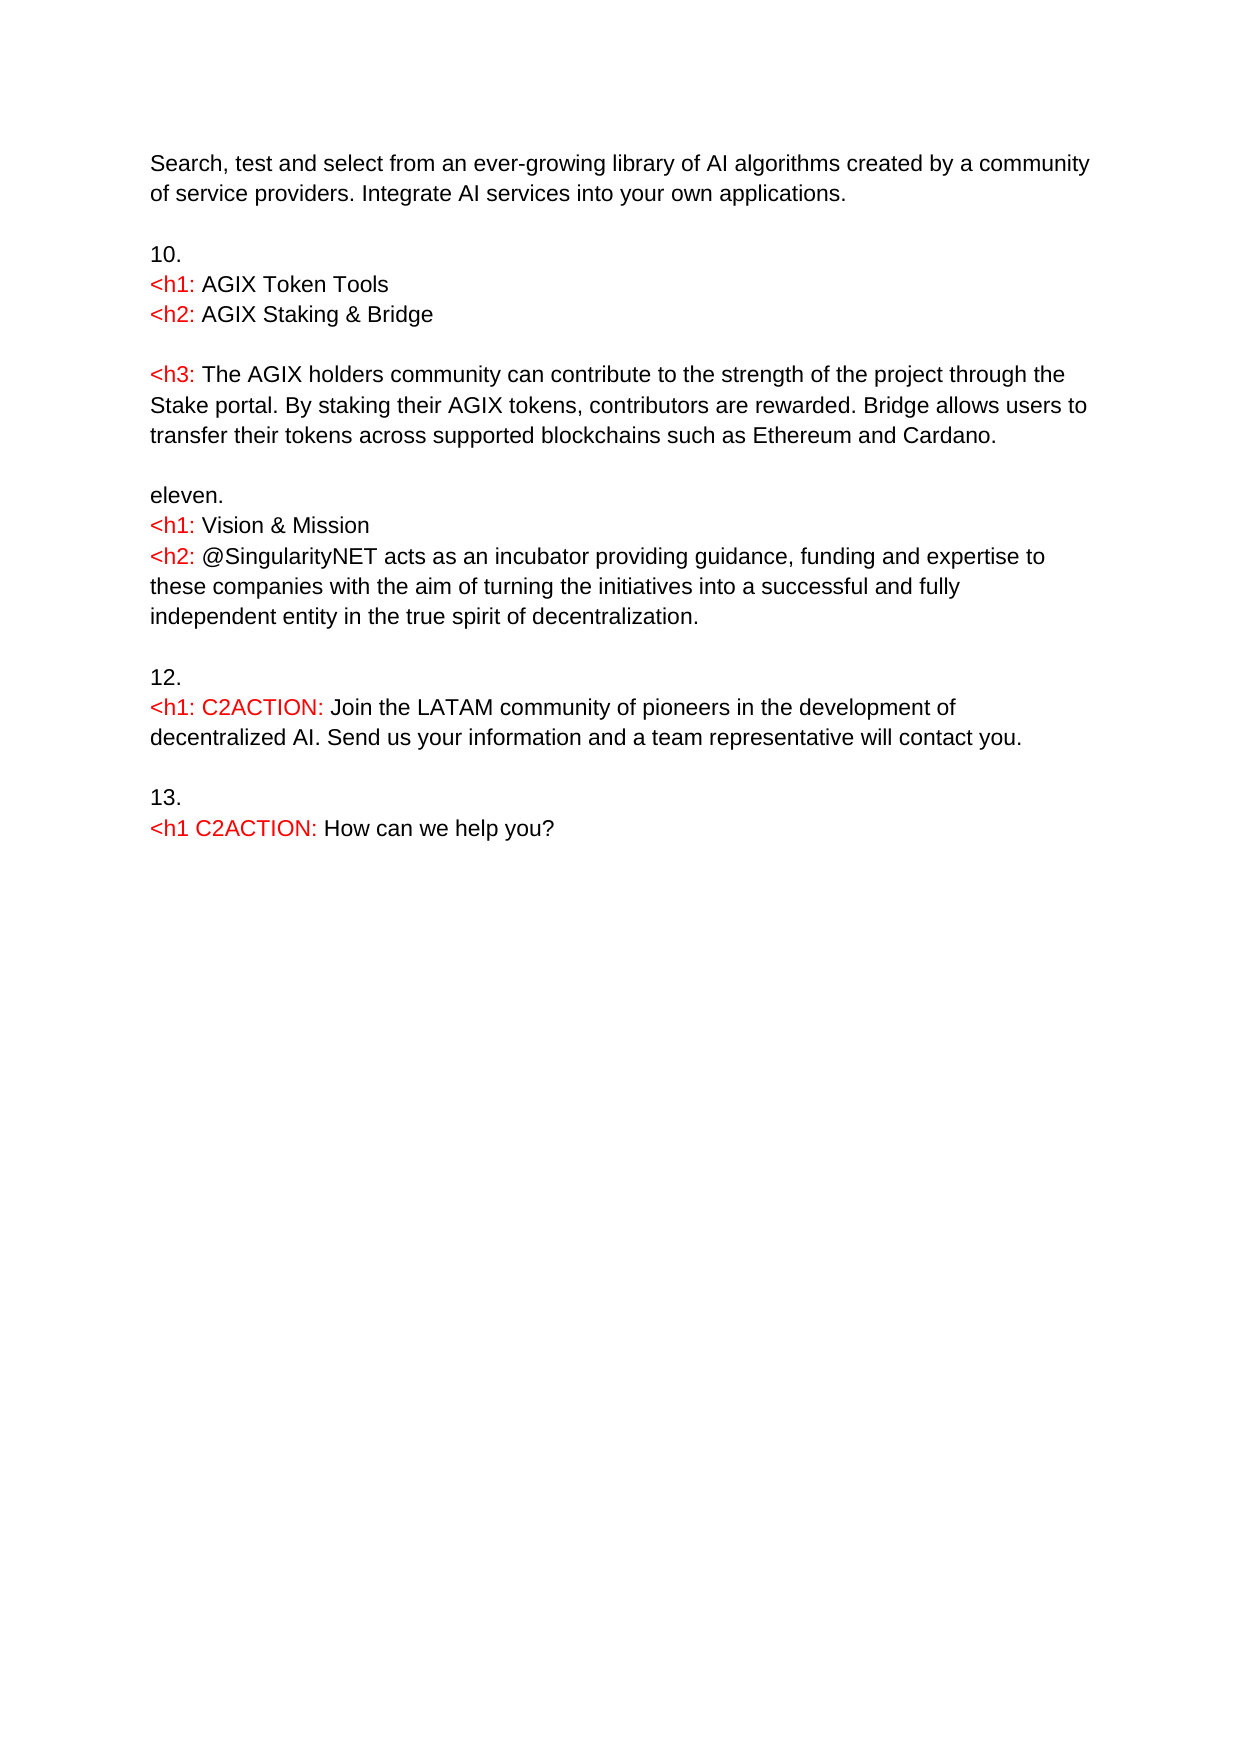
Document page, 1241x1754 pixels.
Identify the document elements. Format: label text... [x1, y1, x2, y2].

text 12. [150, 663, 1090, 690]
text 10. [150, 241, 1090, 267]
text <h1: AGIX Token Tools [150, 271, 1090, 297]
text <h1: Vision & Mission [150, 512, 1090, 539]
text <h2: @SingularityNET acts as an incubator providing guidance, funding and expertise to these companies with the aim of turning the initiatives into a successful and fully independent entity in the true spirit of decentralization. [150, 543, 1090, 629]
text <h1: C2ACTION: Join the LATAM community of pioneers in the development of decentralized AI. Send us your information and a team representative will contact you. [150, 694, 1090, 750]
text <h3: The AGIX holders community can contribute to the strength of the project through the Stake portal. By staking their AGIX tokens, contributors are rewarded. Bridge allows users to transfer their tokens across supported blockchains such as Ethereum and Cardano. [150, 361, 1090, 448]
text <h2: AGIX Staking & Bridge [150, 301, 1090, 327]
text <h1 C2ACTION: How can we help you? [150, 814, 1090, 841]
text 13. [150, 784, 1090, 811]
text Search, test and select from an ever-growing library of AI algorithms created by a community of service providers. Integrate AI services into your own applications. [150, 150, 1090, 207]
text eleven. [150, 482, 1090, 509]
